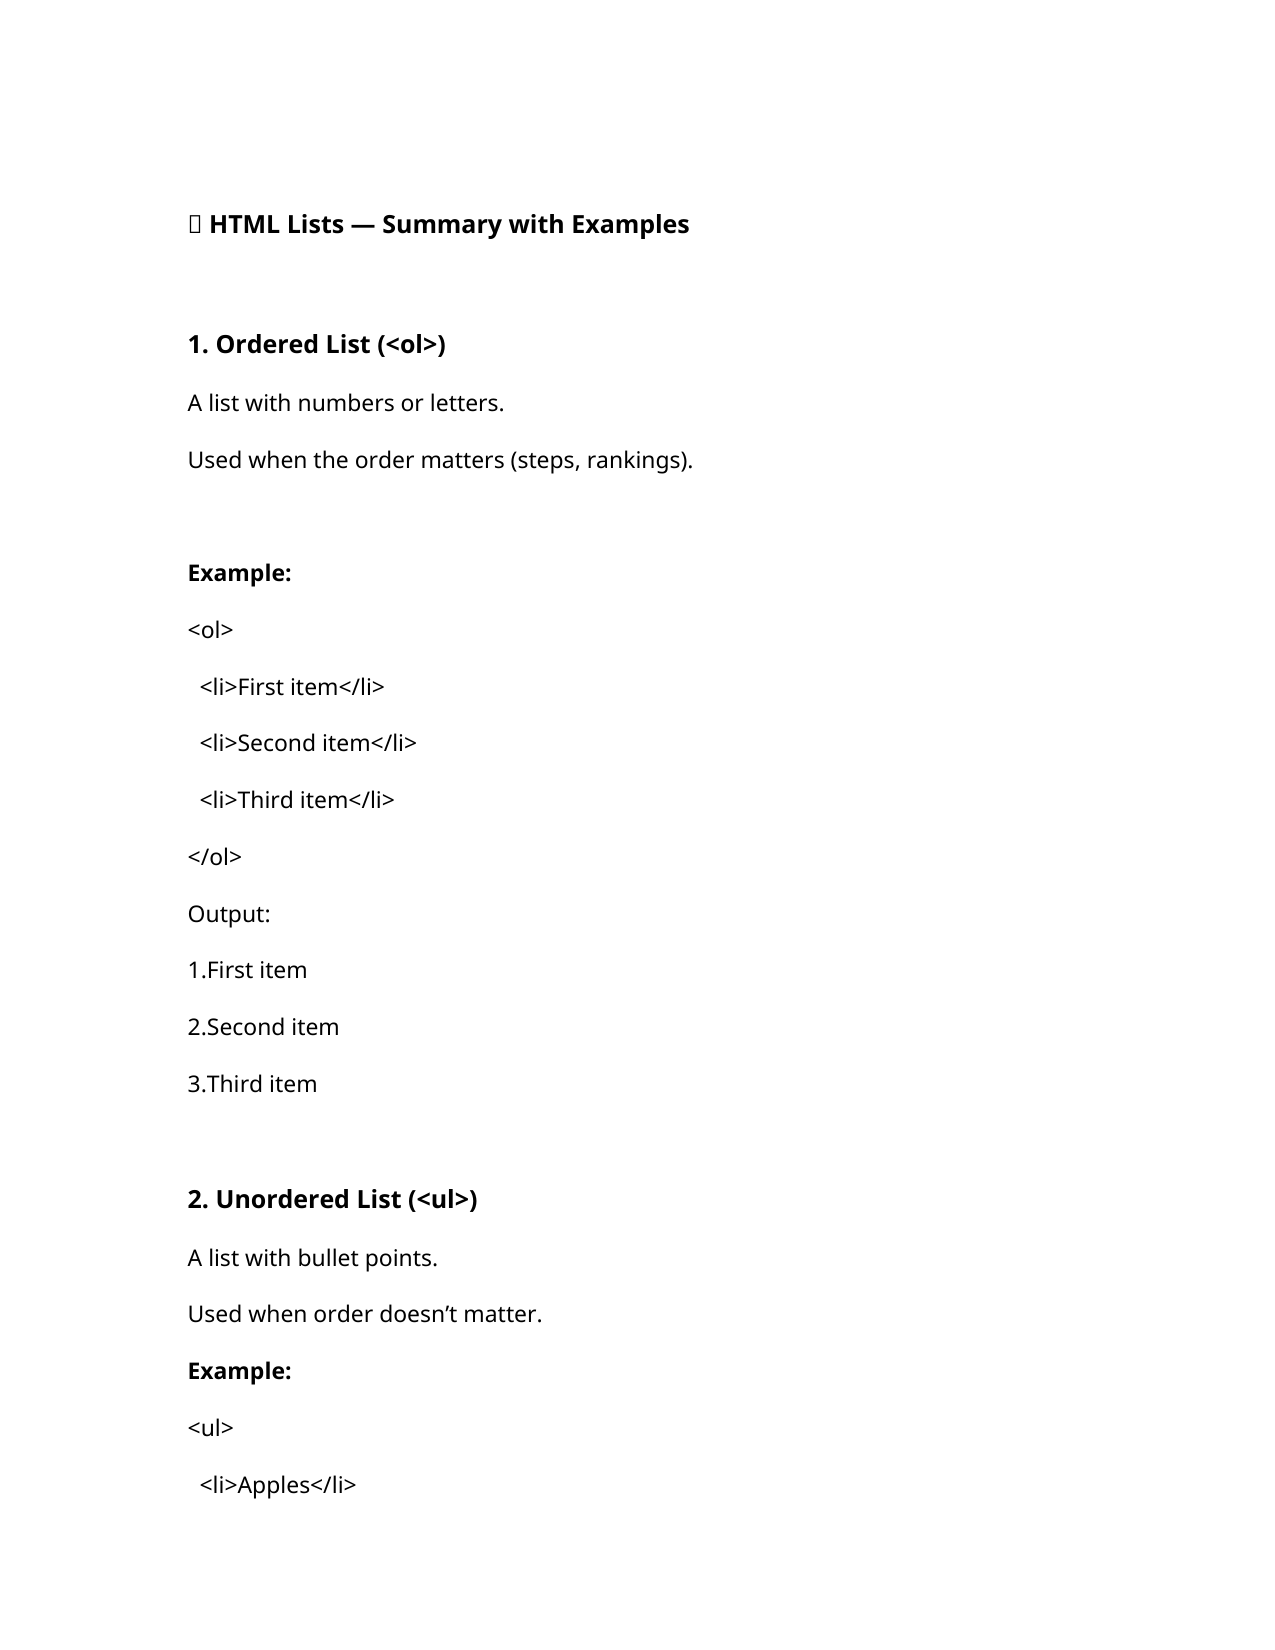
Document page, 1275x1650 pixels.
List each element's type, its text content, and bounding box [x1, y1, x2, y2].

text 2.Second item [187, 1011, 1087, 1042]
text Used when the order matters (steps, rankings). [187, 443, 1087, 475]
text ✅ HTML Lists — Summary with Examples [187, 207, 1087, 241]
text </ol> [187, 841, 1087, 872]
text <ol> [187, 614, 1087, 645]
text Example: [187, 557, 1087, 588]
text <li>Third item</li> [187, 784, 1087, 815]
text <li>First item</li> [187, 671, 1087, 702]
text 1. Ordered List (<ol>) [187, 327, 1087, 361]
text 3.Third item [187, 1068, 1087, 1099]
text Example: [187, 1355, 1087, 1386]
text A list with bullet points. [187, 1242, 1087, 1273]
text Used when order doesn’t matter. [187, 1298, 1087, 1329]
text A list with numbers or letters. [187, 387, 1087, 418]
text <li>Second item</li> [187, 727, 1087, 759]
text Output: [187, 898, 1087, 929]
text <ul> [187, 1412, 1087, 1443]
text 1.First item [187, 954, 1087, 986]
text <li>Apples</li> [187, 1469, 1087, 1500]
text 2. Unordered List (<ul>) [187, 1182, 1087, 1216]
